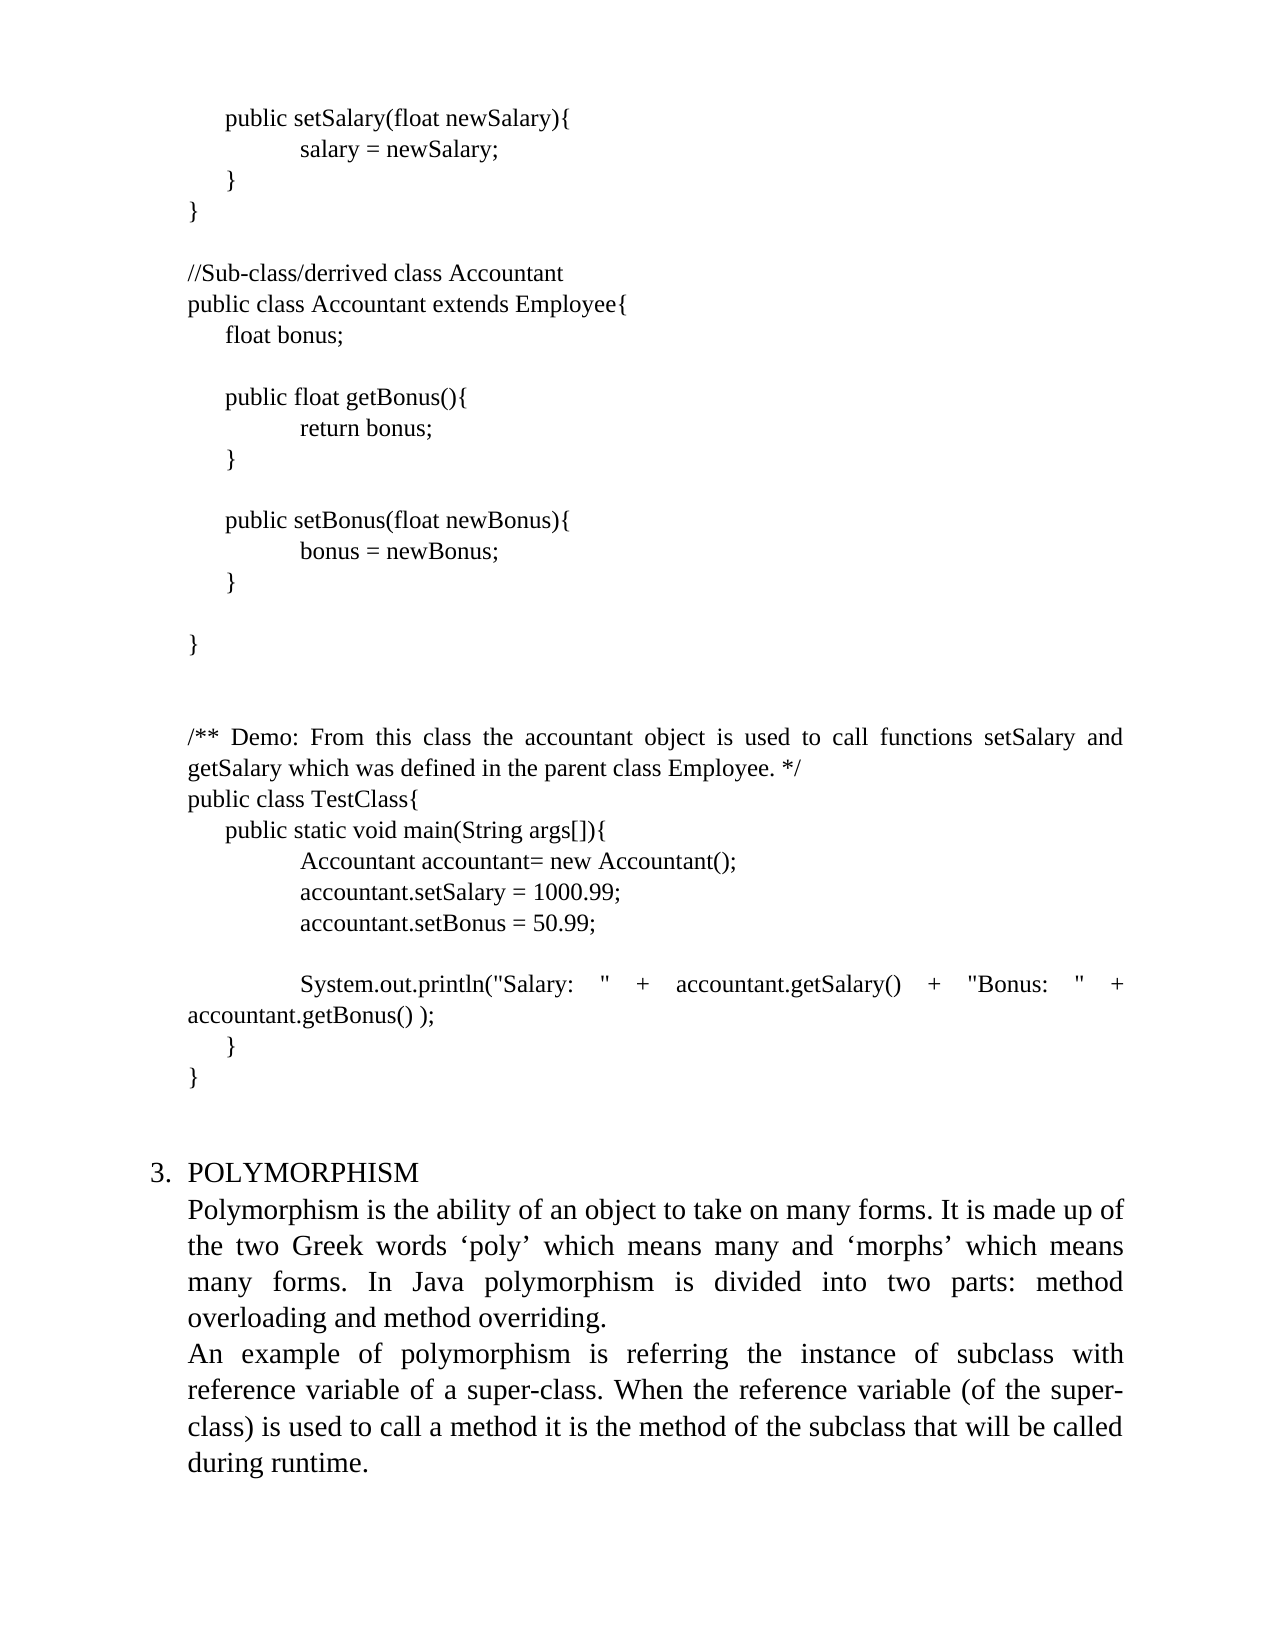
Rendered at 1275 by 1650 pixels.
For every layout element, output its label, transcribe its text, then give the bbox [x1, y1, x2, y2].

list public setSalary(float newSalary){ [187, 103, 1125, 132]
list System.out.println("Salary: " + accountant.getSalary() + "Bonus: " + accountant.getBonus() ); [187, 969, 1125, 1029]
list //Sub-class/derrived class Accountant [187, 258, 1125, 287]
list public static void main(String args[]){ [187, 815, 1125, 844]
list /** Demo: From this class the accountant object is used to call functions setSalary and getSalary which was defined in the parent class Employee. */ [187, 722, 1125, 782]
list An example of polymorphism is referring the instance of subclass with reference variable of a super-class. When the reference variable (of the super-class) is used to call a method it is the method of the subclass that will be called during runtime. [187, 1336, 1125, 1478]
list } [187, 567, 1125, 596]
list POLYMORPHISM [150, 1156, 1125, 1189]
list bonus = newBonus; [187, 536, 1125, 565]
list Polymorphism is the ability of an object to take on many forms. It is made up of the two Greek words ‘poly’ which means many and ‘morphs’ which means many forms. In Java polymorphism is divided into two parts: method overloading and method overriding. [187, 1192, 1125, 1334]
list accountant.setBonus = 50.99; [187, 908, 1125, 937]
list } [187, 196, 1125, 225]
list float bonus; [187, 320, 1125, 349]
list public class Accountant extends Employee{ [187, 289, 1125, 318]
list return bonus; [187, 413, 1125, 442]
list public class TestClass{ [187, 784, 1125, 813]
list public float getBonus(){ [187, 382, 1125, 411]
list } [187, 1031, 1125, 1060]
list Accountant accountant= new Accountant(); [187, 846, 1125, 875]
list } [187, 1062, 1125, 1091]
list accountant.setSalary = 1000.99; [187, 877, 1125, 906]
list } [187, 444, 1125, 473]
list public setBonus(float newBonus){ [187, 505, 1125, 534]
list } [187, 629, 1125, 657]
list salary = newSalary; [187, 134, 1125, 163]
list } [187, 165, 1125, 194]
